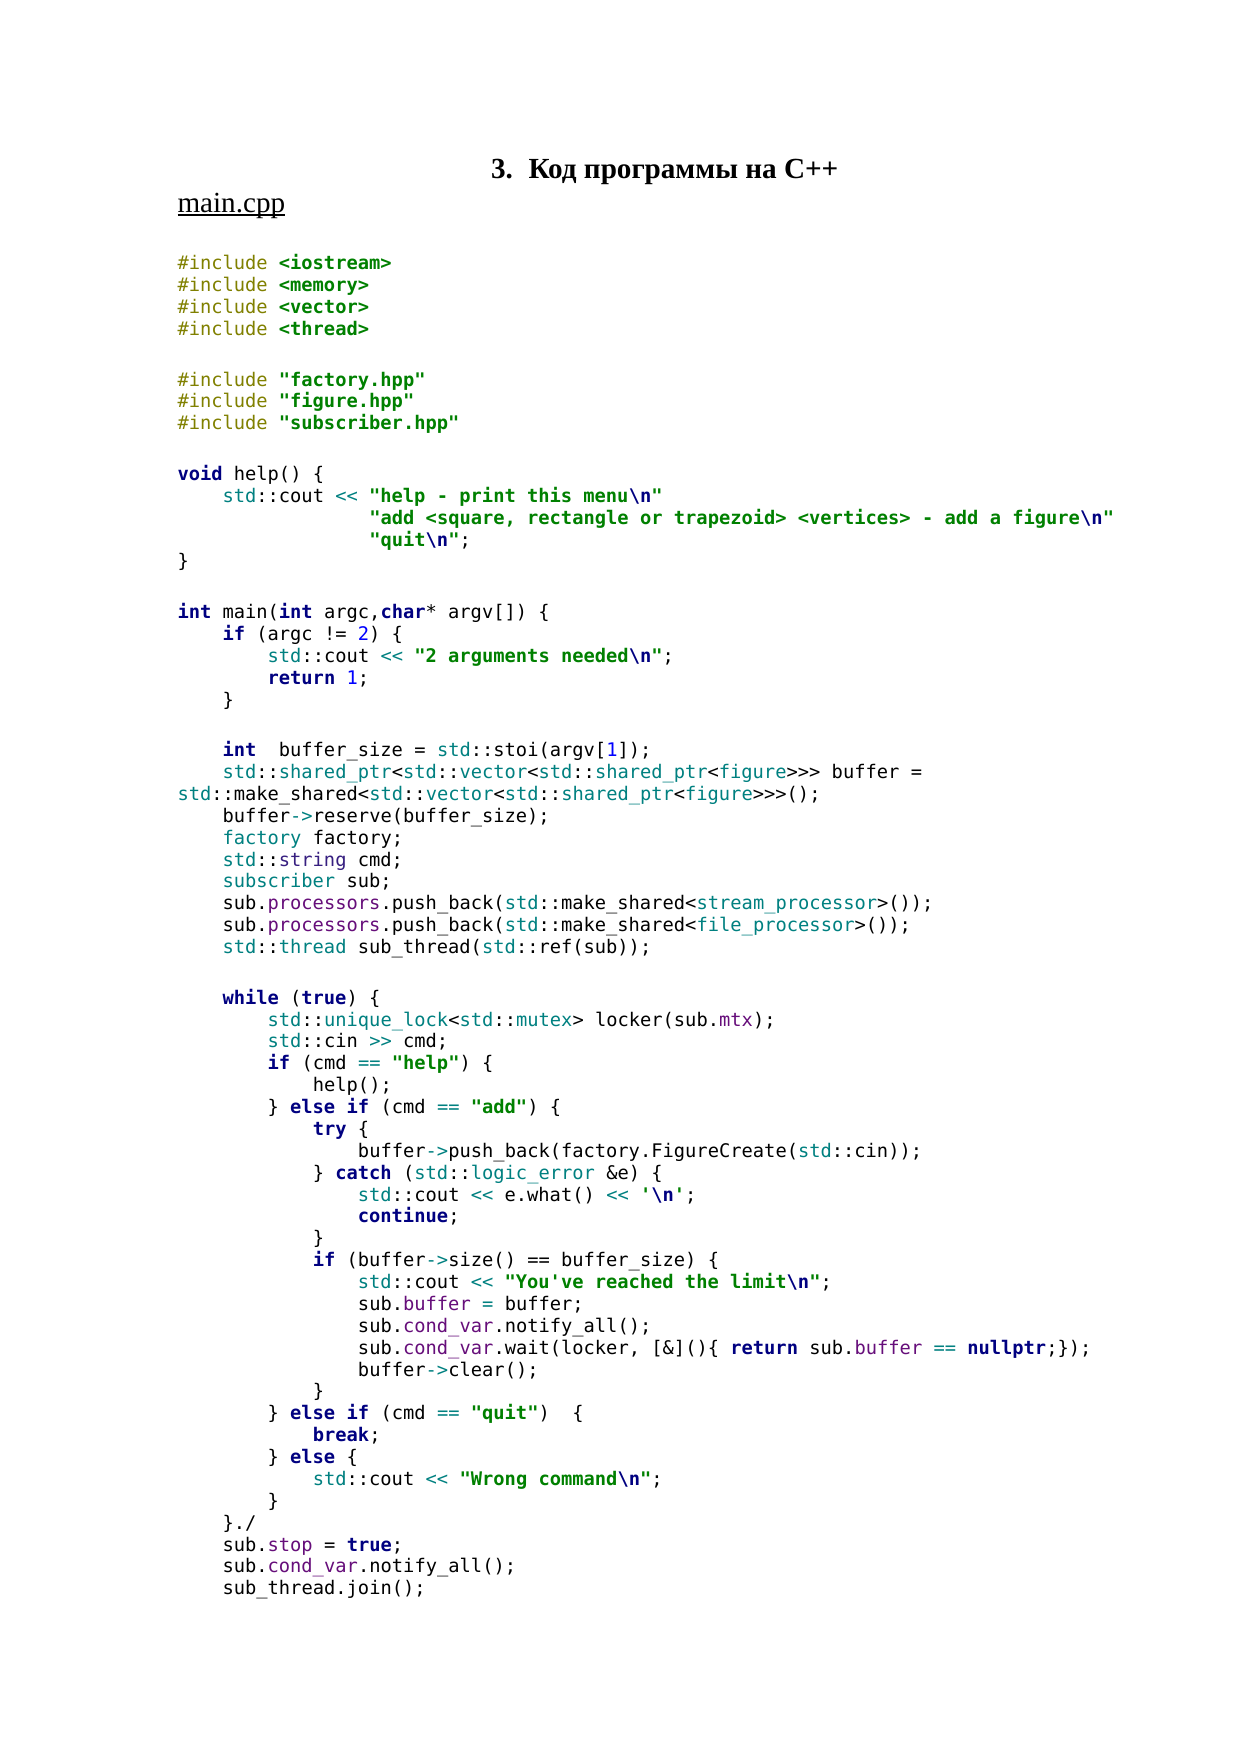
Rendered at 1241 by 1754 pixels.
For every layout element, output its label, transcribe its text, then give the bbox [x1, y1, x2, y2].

text main.cpp [177, 185, 1152, 219]
list Код программы на С++ [177, 152, 1152, 185]
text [177, 252, 1152, 1599]
